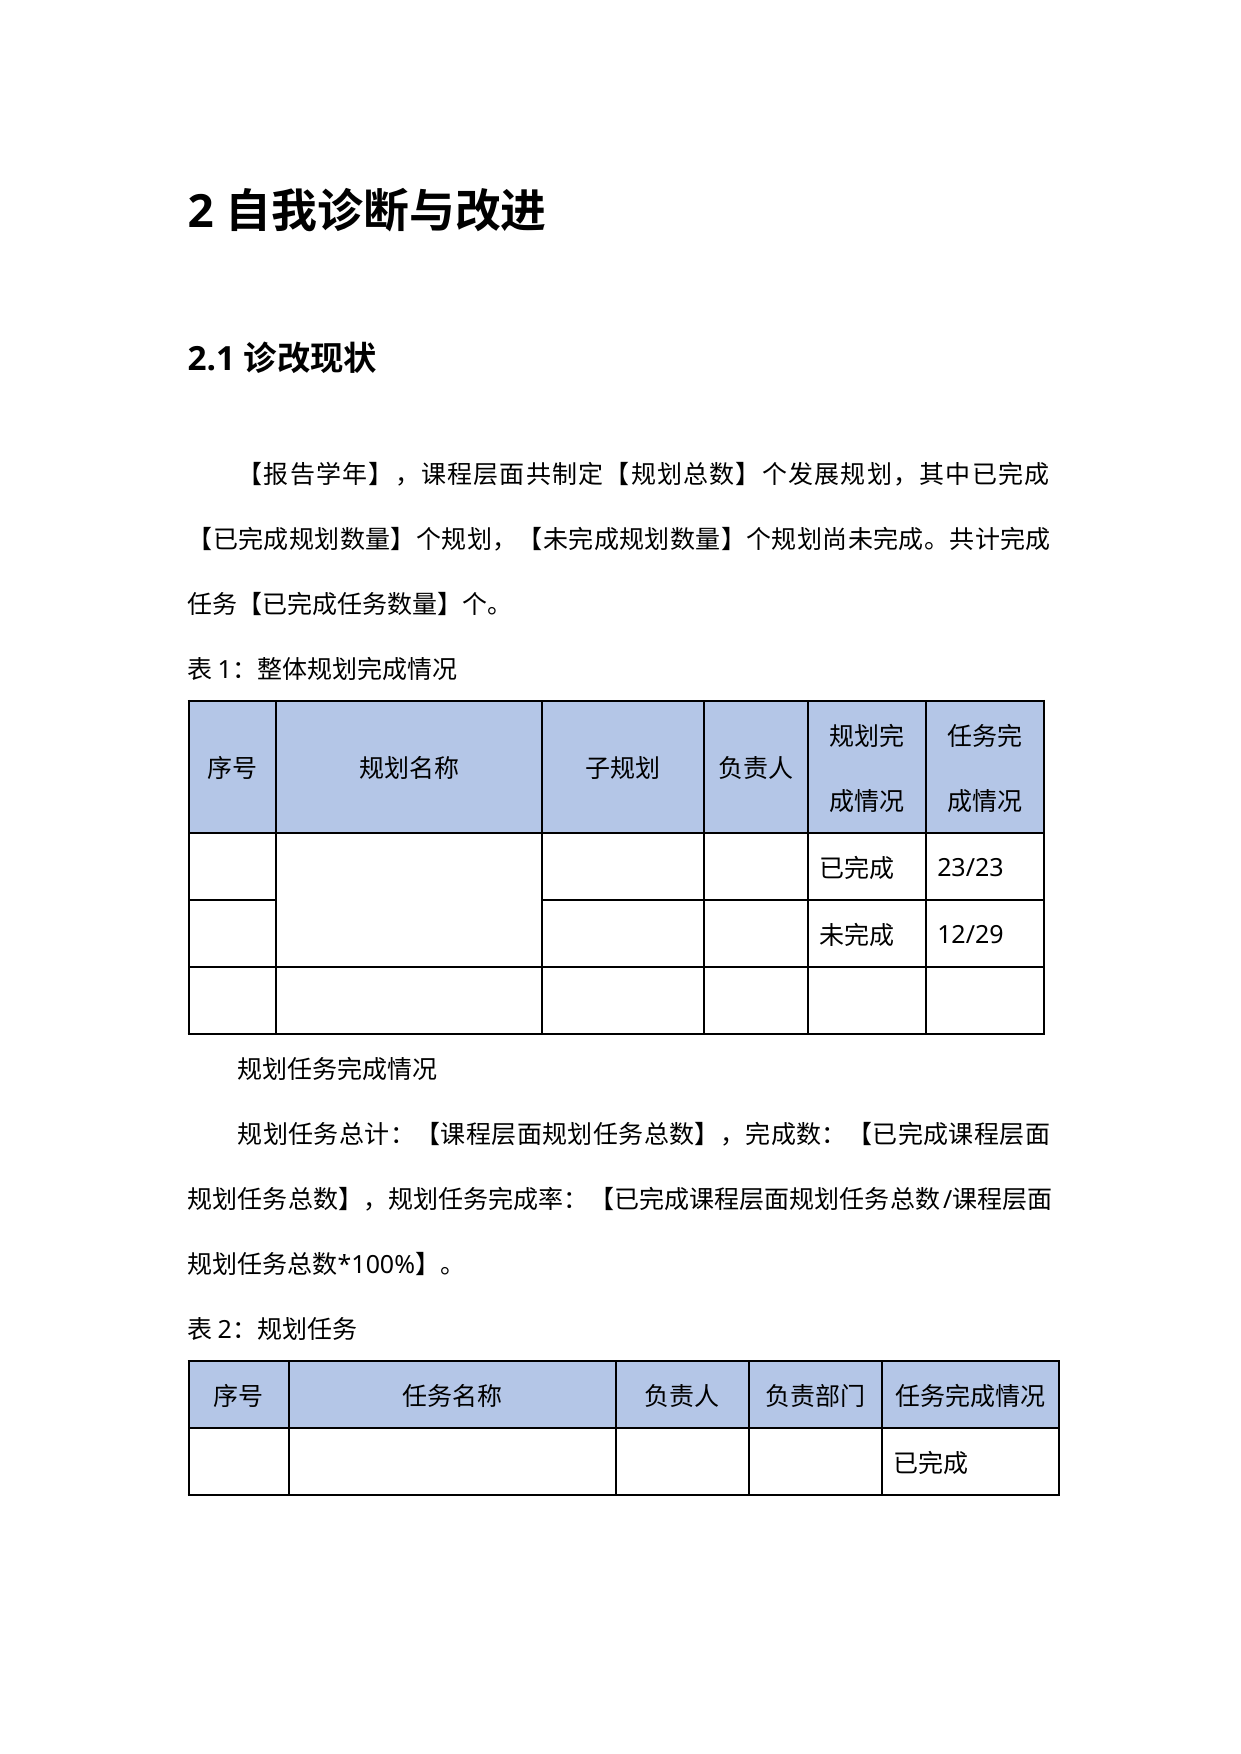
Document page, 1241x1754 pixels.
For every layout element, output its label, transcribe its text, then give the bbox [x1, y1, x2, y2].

table_header 规划名称 [277, 702, 541, 832]
table_header 任务名称 [290, 1362, 615, 1427]
table_cell [190, 968, 275, 1033]
table_cell [543, 968, 703, 1033]
table_cell 23/23 [927, 834, 1043, 899]
table_header 序号 [190, 702, 275, 832]
text 【报告学年】，课程层面共制定【规划总数】个发展规划，其中已完成【已完成规划数量】个规划，【未完成规划数量】个规划尚未完成。共计完成任务【已完成任务数量】个。 [187, 440, 1053, 635]
text 规划任务完成情况 [187, 1035, 1053, 1100]
table_cell 12/29 [927, 901, 1043, 966]
table_cell 已完成 [883, 1429, 1058, 1494]
table_cell [190, 834, 275, 899]
table_cell [543, 834, 703, 899]
table_header 负责人 [705, 702, 807, 832]
table_cell [705, 834, 807, 899]
table_cell [277, 834, 541, 966]
text 表2：规划任务 [187, 1295, 1053, 1360]
table_cell [290, 1429, 615, 1494]
table_cell [190, 1429, 288, 1494]
table_header 任务完成情况 [883, 1362, 1058, 1427]
table_cell [750, 1429, 881, 1494]
table_cell [190, 901, 275, 966]
table_cell [543, 901, 703, 966]
table_header 规划完成情况 [809, 702, 925, 832]
subtitle 2.1 诊改现状 [187, 323, 1053, 388]
table_cell [705, 901, 807, 966]
table_cell [809, 968, 925, 1033]
table_cell 未完成 [809, 901, 925, 966]
table_header 序号 [190, 1362, 288, 1427]
table_cell [927, 968, 1043, 1033]
table_header 负责部门 [750, 1362, 881, 1427]
table_cell [617, 1429, 748, 1494]
table_header 任务完成情况 [927, 702, 1043, 832]
text 表1：整体规划完成情况 [187, 635, 1053, 700]
table_cell [277, 968, 541, 1033]
table_header 负责人 [617, 1362, 748, 1427]
subtitle 2 自我诊断与改进 [187, 158, 1053, 256]
table_cell [705, 968, 807, 1033]
table_cell 已完成 [809, 834, 925, 899]
table_header 子规划 [543, 702, 703, 832]
text 规划任务总计：【课程层面规划任务总数】，完成数：【已完成课程层面规划任务总数】，规划任务完成率：【已完成课程层面规划任务总数/课程层面规划任务总数*100%】。 [187, 1100, 1053, 1295]
